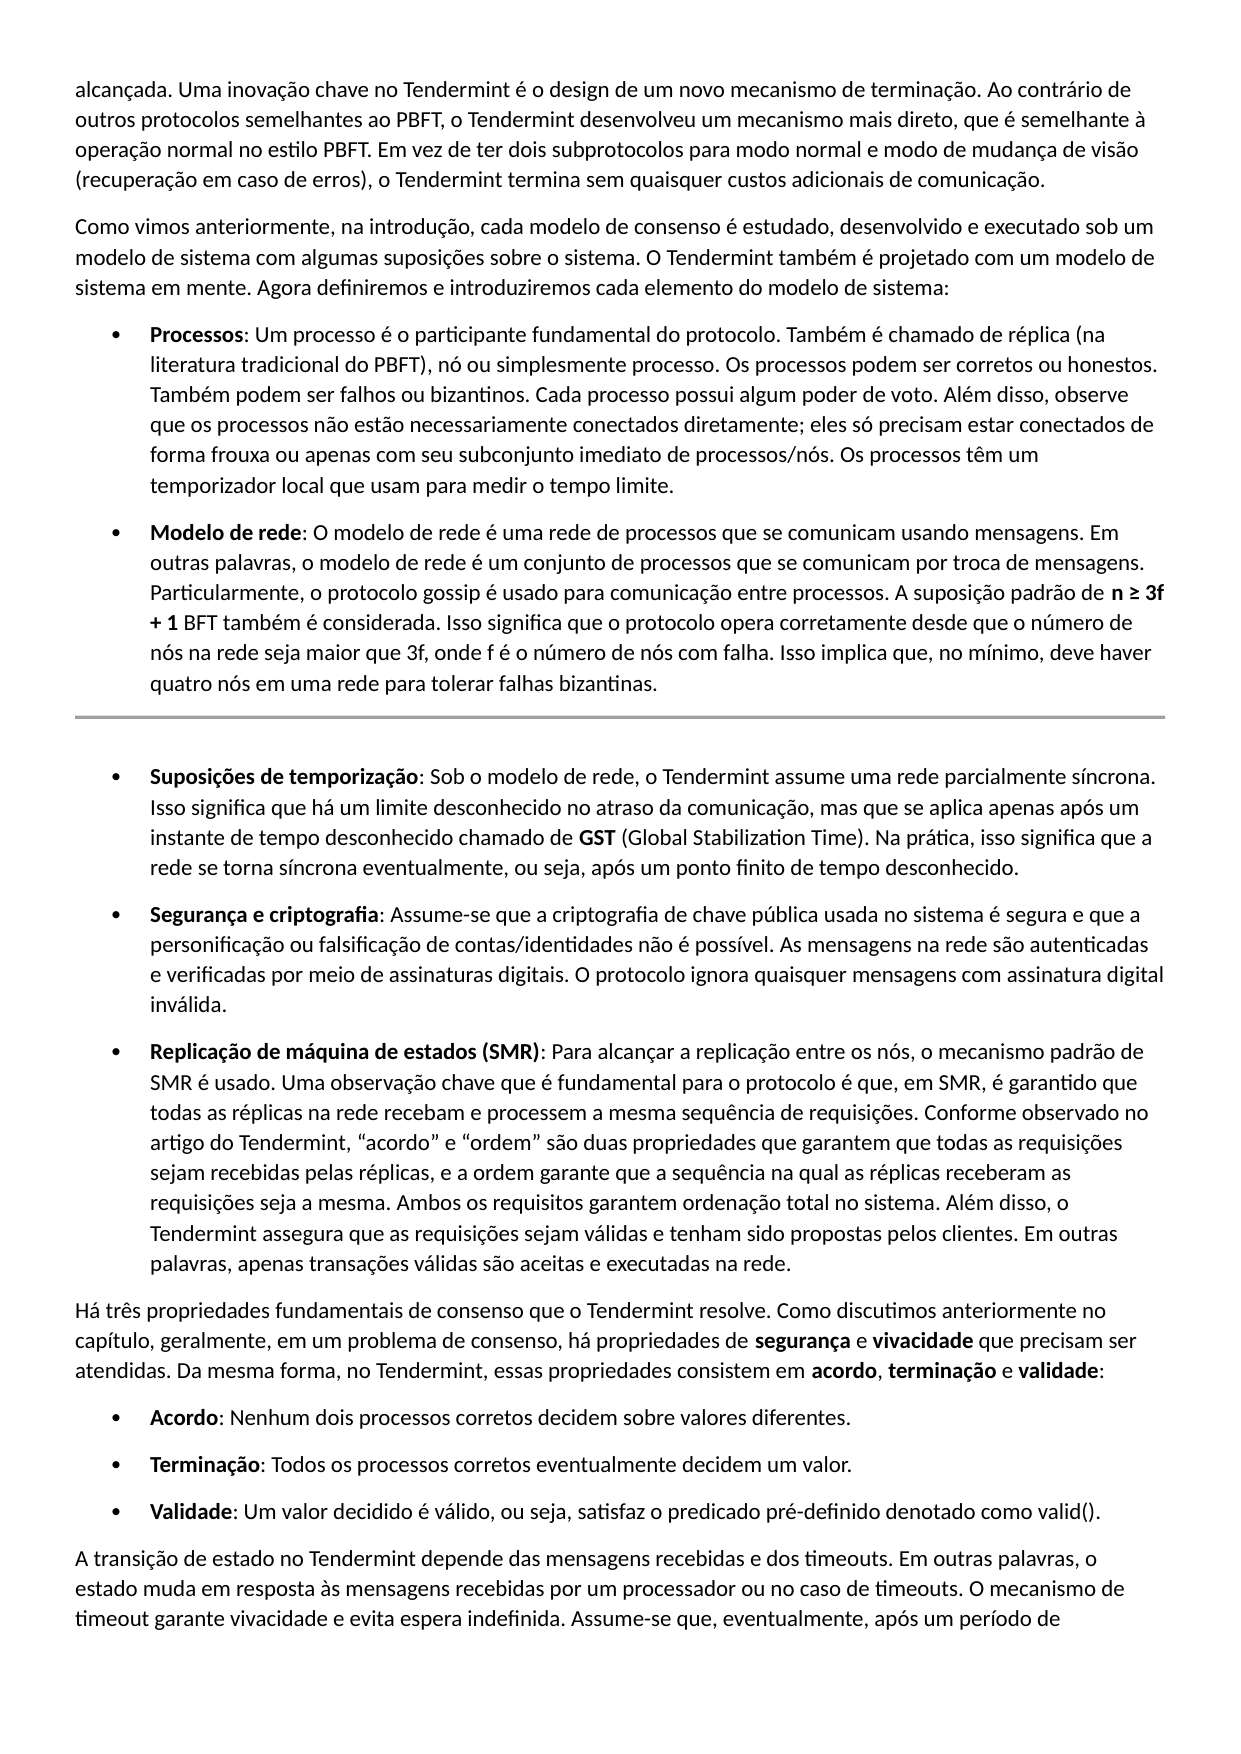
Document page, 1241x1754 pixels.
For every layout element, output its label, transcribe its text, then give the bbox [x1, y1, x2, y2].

list Replicação de máquina de estados (SMR): Para alcançar a replicação entre os nós, o mecanismo padrão de SMR é usado. Uma observação chave que é fundamental para o protocolo é que, em SMR, é garantido que todas as réplicas na rede recebam e processem a mesma sequência de requisições. Conforme observado no artigo do Tendermint, “acordo” e “ordem” são duas propriedades que garantem que todas as requisições sejam recebidas pelas réplicas, e a ordem garante que a sequência na qual as réplicas receberam as requisições seja a mesma. Ambos os requisitos garantem ordenação total no sistema. Além disso, o Tendermint assegura que as requisições sejam válidas e tenham sido propostas pelos clientes. Em outras palavras, apenas transações válidas são aceitas e executadas na rede. [112, 1037, 1165, 1277]
text Como vimos anteriormente, na introdução, cada modelo de consenso é estudado, desenvolvido e executado sob um modelo de sistema com algumas suposições sobre o sistema. O Tendermint também é projetado com um modelo de sistema em mente. Agora definiremos e introduziremos cada elemento do modelo de sistema: [75, 212, 1165, 301]
list Modelo de rede: O modelo de rede é uma rede de processos que se comunicam usando mensagens. Em outras palavras, o modelo de rede é um conjunto de processos que se comunicam por troca de mensagens. Particularmente, o protocolo gossip é usado para comunicação entre processos. A suposição padrão de n ≥ 3f + 1 BFT também é considerada. Isso significa que o protocolo opera corretamente desde que o número de nós na rede seja maior que 3f, onde f é o número de nós com falha. Isso implica que, no mínimo, deve haver quatro nós em uma rede para tolerar falhas bizantinas. [112, 518, 1165, 697]
list Validade: Um valor decidido é válido, ou seja, satisfaz o predicado pré-definido denotado como valid(). [112, 1497, 1165, 1525]
list Segurança e criptografia: Assume-se que a criptografia de chave pública usada no sistema é segura e que a personificação ou falsificação de contas/identidades não é possível. As mensagens na rede são autenticadas e verificadas por meio de assinaturas digitais. O protocolo ignora quaisquer mensagens com assinatura digital inválida. [112, 900, 1165, 1019]
list Suposições de temporização: Sob o modelo de rede, o Tendermint assume uma rede parcialmente síncrona. Isso significa que há um limite desconhecido no atraso da comunicação, mas que se aplica apenas após um instante de tempo desconhecido chamado de GST (Global Stabilization Time). Na prática, isso significa que a rede se torna síncrona eventualmente, ou seja, após um ponto finito de tempo desconhecido. [112, 762, 1165, 881]
list Processos: Um processo é o participante fundamental do protocolo. Também é chamado de réplica (na literatura tradicional do PBFT), nó ou simplesmente processo. Os processos podem ser corretos ou honestos. Também podem ser falhos ou bizantinos. Cada processo possui algum poder de voto. Além disso, observe que os processos não estão necessariamente conectados diretamente; eles só precisam estar conectados de forma frouxa ou apenas com seu subconjunto imediato de processos/nós. Os processos têm um temporizador local que usam para medir o tempo limite. [112, 320, 1165, 499]
list Acordo: Nenhum dois processos corretos decidem sobre valores diferentes. [112, 1403, 1165, 1431]
text Há três propriedades fundamentais de consenso que o Tendermint resolve. Como discutimos anteriormente no capítulo, geralmente, em um problema de consenso, há propriedades de segurança e vivacidade que precisam ser atendidas. Da mesma forma, no Tendermint, essas propriedades consistem em acordo, terminação e validade: [75, 1296, 1165, 1384]
list Terminação: Todos os processos corretos eventualmente decidem um valor. [112, 1450, 1165, 1478]
